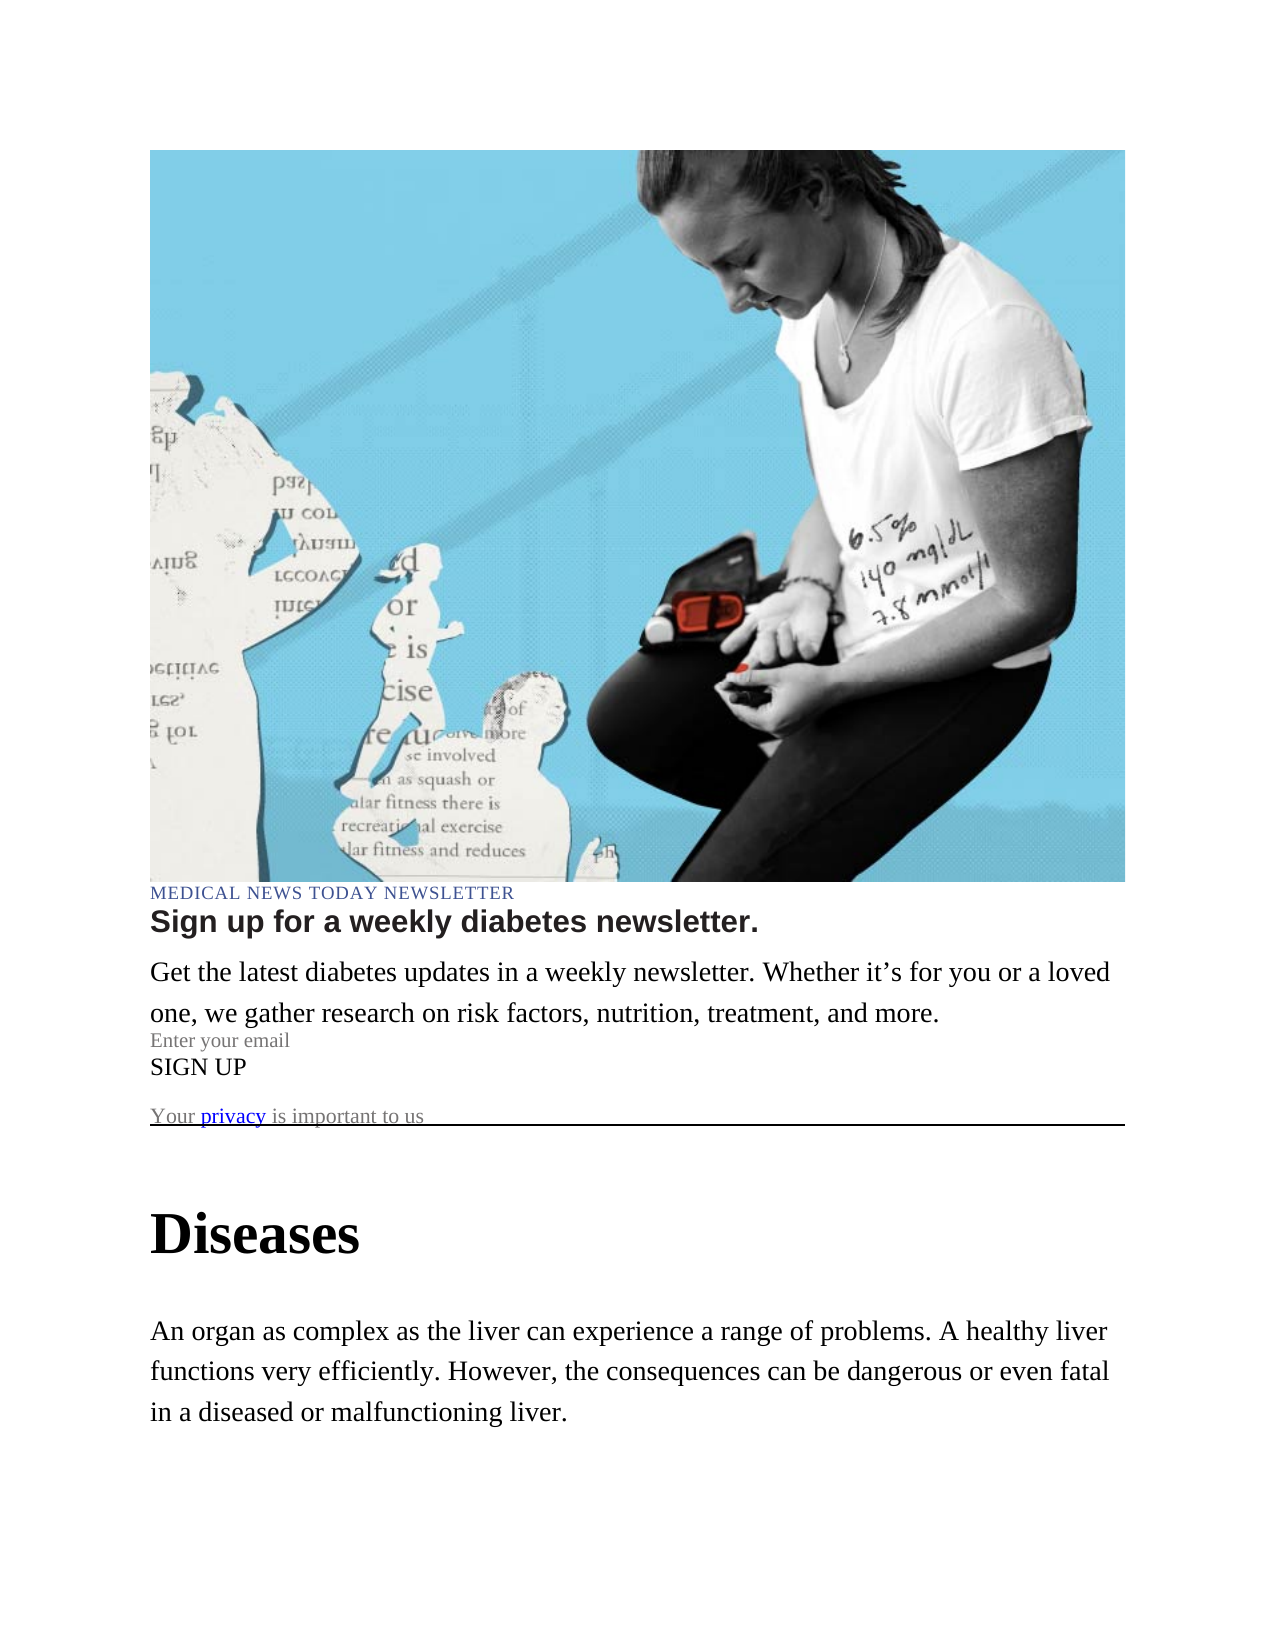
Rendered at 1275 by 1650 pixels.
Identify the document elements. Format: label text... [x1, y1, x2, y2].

text SIGN UP [150, 1052, 1125, 1081]
text Get the latest diabetes updates in a weekly newsletter. Whether it’s for you or a loved one, we gather research on risk factors, nutrition, treatment, and more. [150, 947, 1125, 1028]
text Your privacy is important to us [150, 1097, 1125, 1124]
picture [150, 150, 1125, 882]
text An organ as complex as the liver can experience a range of problems. A healthy liver functions very efficiently. However, the consequences can be dangerous or even fatal in a diseased or malfunctioning liver. [150, 1305, 1125, 1427]
text Enter your email [150, 1028, 1125, 1052]
text Sign up for a weekly diabetes newsletter. [150, 903, 1125, 939]
text MEDICAL NEWS TODAY NEWSLETTER [150, 882, 1125, 903]
text Diseases [150, 1198, 1125, 1266]
